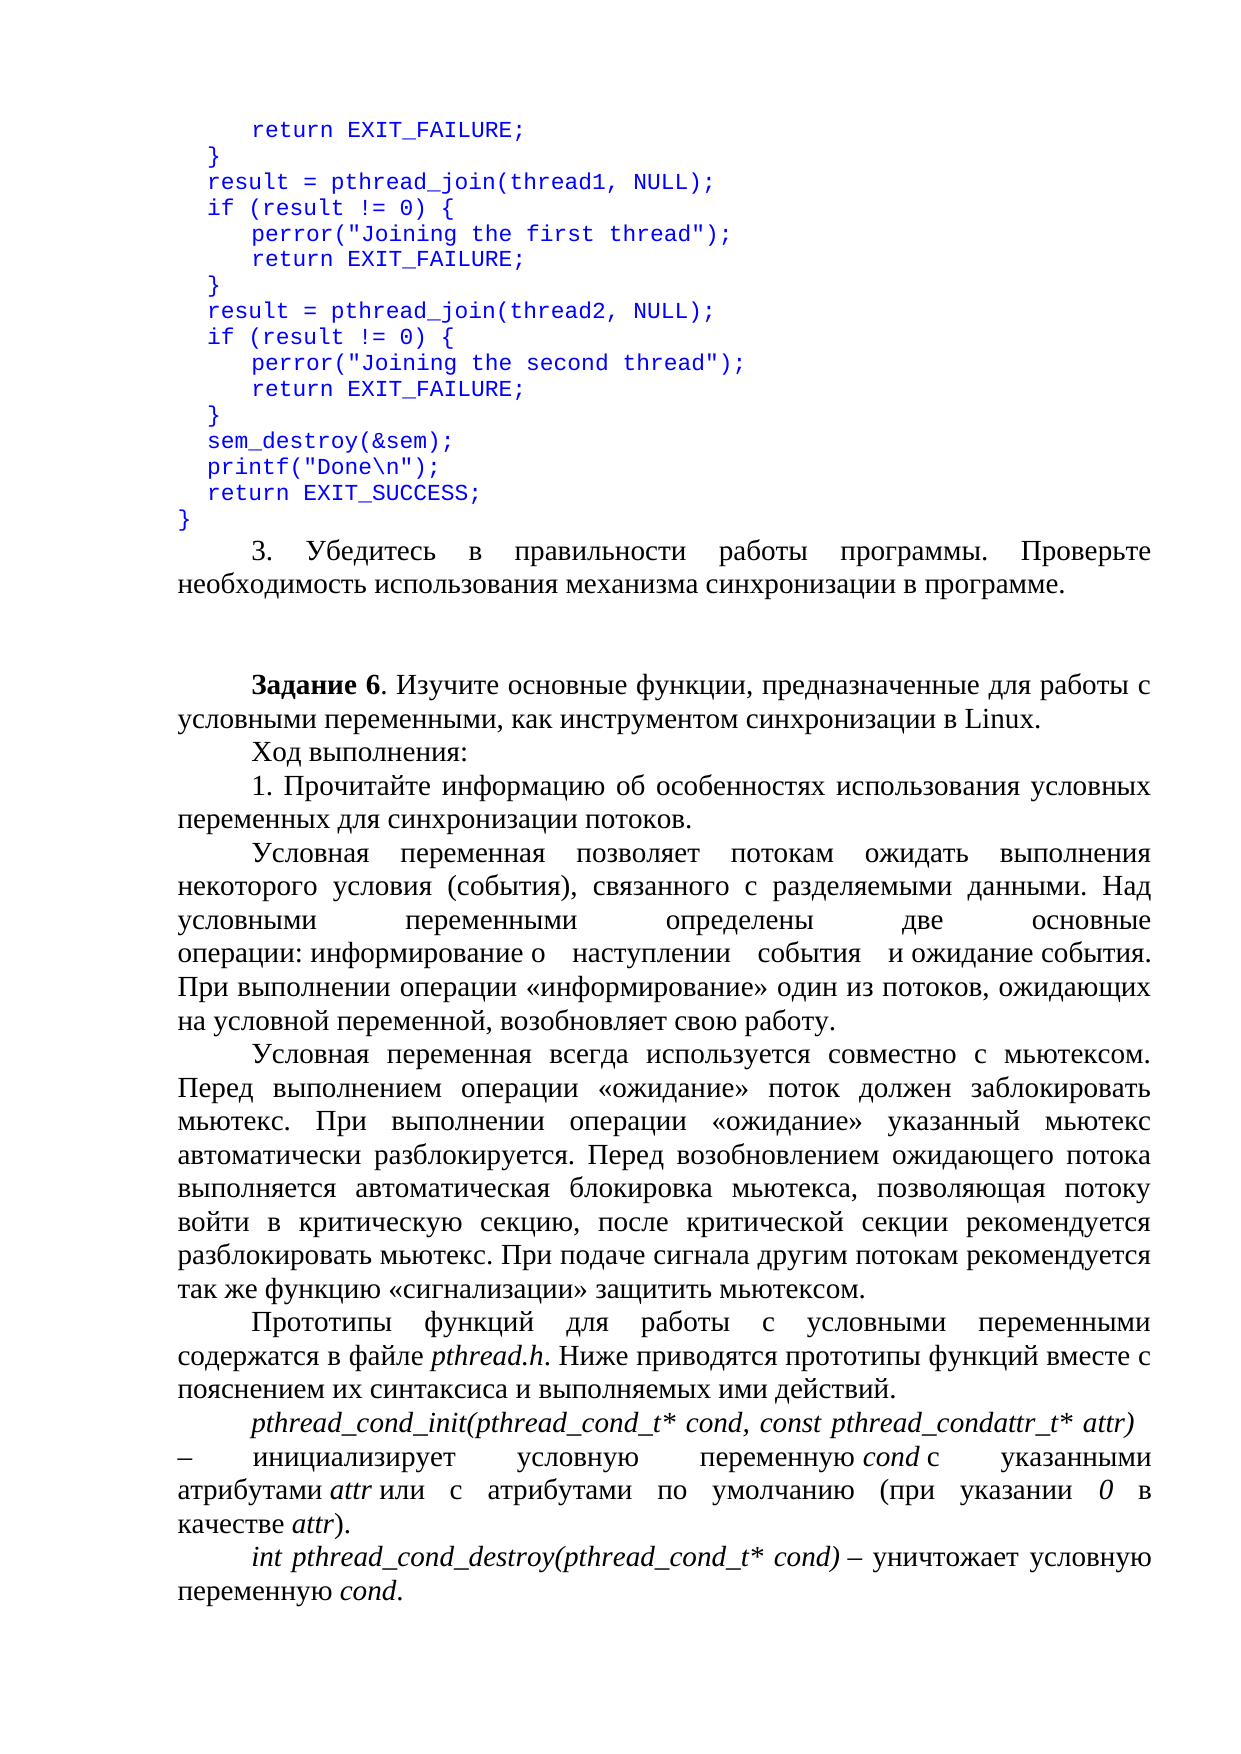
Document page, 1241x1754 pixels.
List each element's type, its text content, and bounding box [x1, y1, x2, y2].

text } [177, 403, 1152, 429]
text return EXIT_FAILURE; [177, 118, 1152, 144]
text } [177, 507, 1152, 533]
text return EXIT_FAILURE; [177, 248, 1152, 274]
text perror("Joining the second thread"); [177, 352, 1152, 377]
text result = pthread_join(thread2, NULL); [177, 300, 1152, 326]
text int pthread_cond_destroy(pthread_cond_t* cond) – уничтожает условную переменную cond. [177, 1539, 1152, 1606]
text printf("Done\n"); [177, 455, 1152, 481]
text 1. Прочитайте информацию об особенностях использования условных переменных для синхронизации потоков. [177, 768, 1152, 835]
text if (result != 0) { [177, 326, 1152, 352]
text perror("Joining the first thread"); [177, 222, 1152, 248]
text result = pthread_join(thread1, NULL); [177, 170, 1152, 196]
text 3. Убедитесь в правильности работы программы. Проверьте необходимость использования механизма синхронизации в программе. [177, 533, 1152, 600]
text Прототипы функций для работы с условными переменными содержатся в файле pthread.h. Ниже приводятся прототипы функций вместе с пояснением их синтаксиса и выполняемых ими действий. [177, 1304, 1152, 1405]
text return EXIT_FAILURE; [177, 377, 1152, 403]
text Условная переменная позволяет потокам ожидать выполнения некоторого условия (события), связанного с разделяемыми данными. Над условными переменными определены две основные операции: информирование о наступлении события и ожидание события. При выполнении операции «информирование» один из потоков, ожидающих на условной переменной, возобновляет свою работу. [177, 835, 1152, 1036]
text Условная переменная всегда используется совместно с мьютексом. Перед выполнением операции «ожидание» поток должен заблокировать мьютекс. При выполнении операции «ожидание» указанный мьютекс автоматически разблокируется. Перед возобновлением ожидающего потока выполняется автоматическая блокировка мьютекса, позволяющая потоку войти в критическую секцию, после критической секции рекомендуется разблокировать мьютекс. При подаче сигнала другим потокам рекомендуется так же функцию «сигнализации» защитить мьютексом. [177, 1036, 1152, 1304]
text Задание 6. Изучите основные функции, предназначенные для работы с условными переменными, как инструментом синхронизации в Linux. [177, 667, 1152, 734]
text } [177, 144, 1152, 170]
text if (result != 0) { [177, 196, 1152, 222]
text return EXIT_SUCCESS; [177, 481, 1152, 507]
text pthread_cond_init(pthread_cond_t* cond, const pthread_condattr_t* attr) – инициализирует условную переменную cond с указанными атрибутами attr или с атрибутами по умолчанию (при указании 0 в качестве attr). [177, 1405, 1152, 1539]
text Ход выполнения: [177, 734, 1152, 768]
text } [177, 274, 1152, 300]
text sem_destroy(&sem); [177, 429, 1152, 455]
